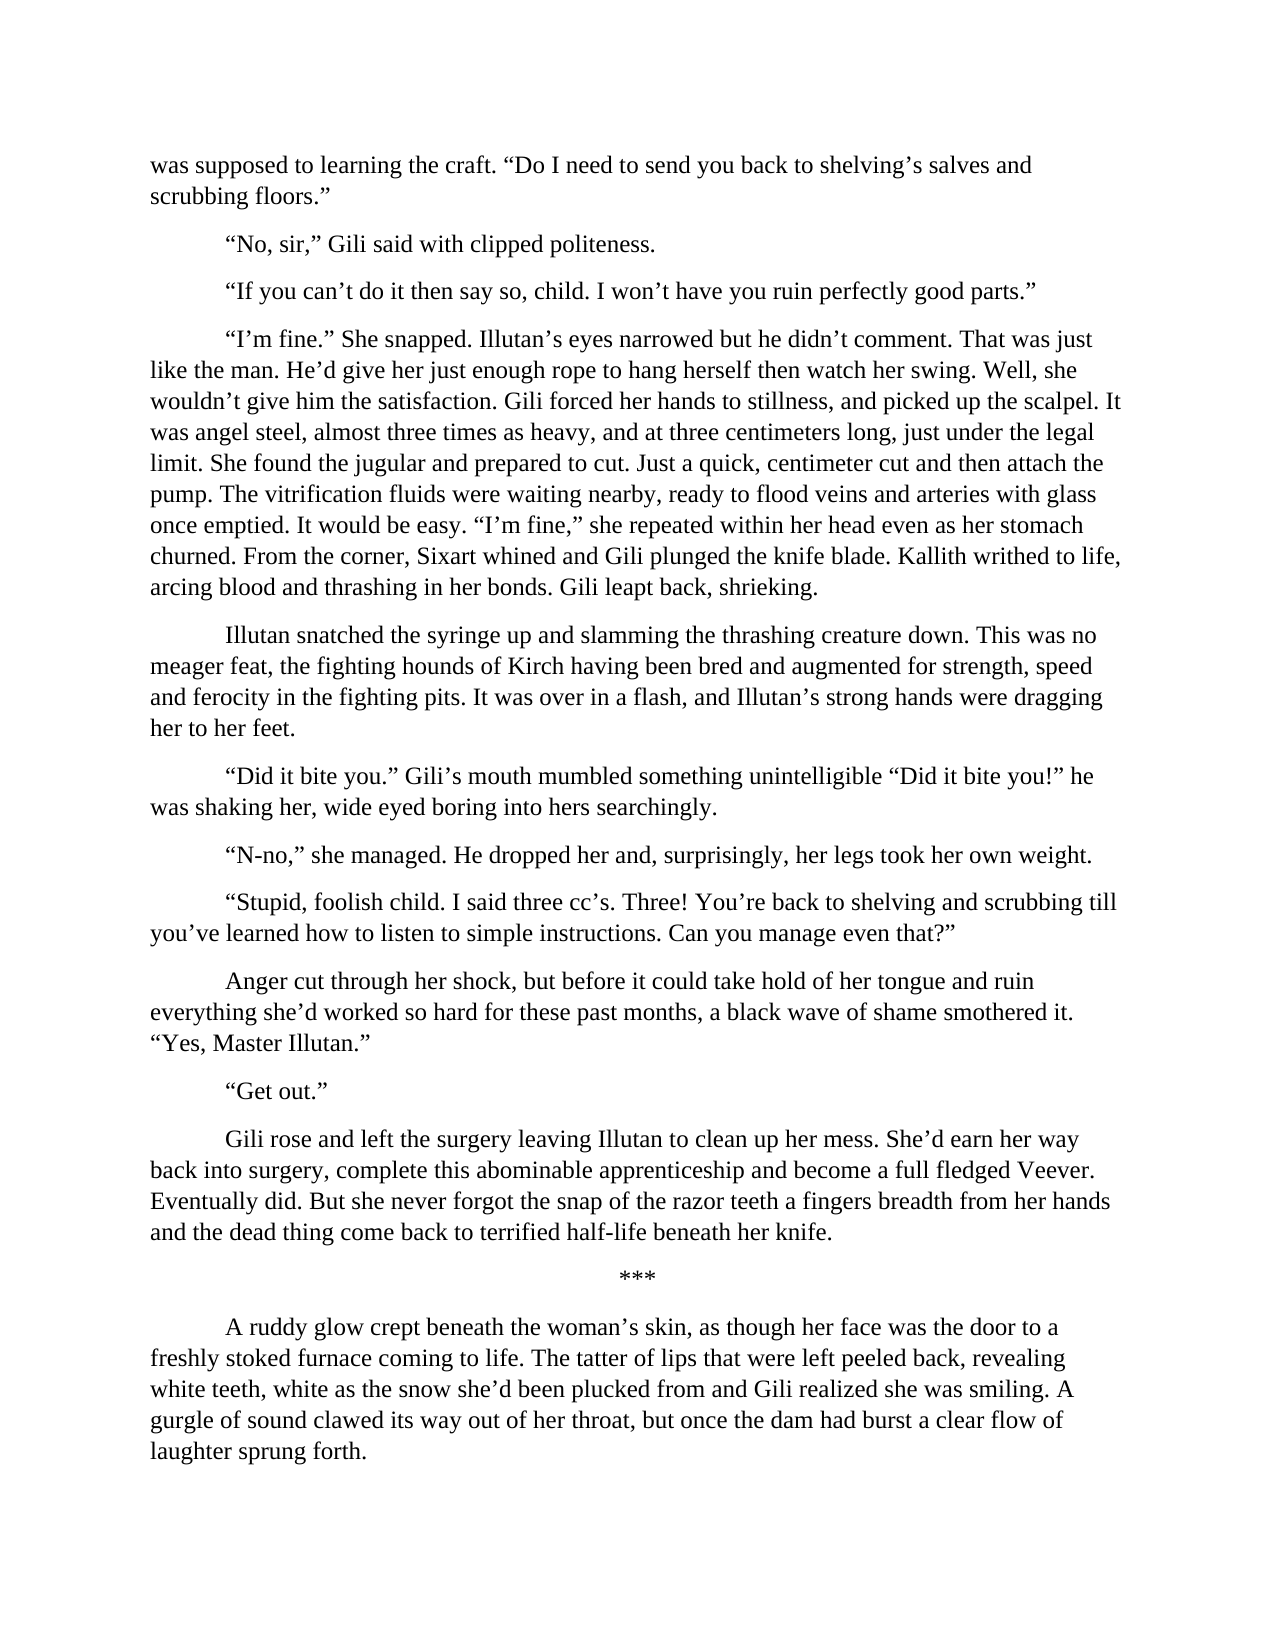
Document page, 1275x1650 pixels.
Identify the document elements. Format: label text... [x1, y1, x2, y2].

text “If you can’t do it then say so, child. I won’t have you ruin perfectly good parts.” [150, 276, 1125, 305]
text Anger cut through her shock, but before it could take hold of her tongue and ruin everything she’d worked so hard for these past months, a black wave of shame smothered it. “Yes, Master Illutan.” [150, 966, 1125, 1057]
text A ruddy glow crept beneath the woman’s skin, as though her face was the door to a freshly stoked furnace coming to life. The tatter of lips that were left peeled back, revealing white teeth, white as the snow she’d been plucked from and Gili realized she was smiling. A gurgle of sound clawed its way out of her throat, but once the dam had burst a clear flow of laughter sprung forth. [150, 1312, 1125, 1465]
text “No, sir,” Gili said with clipped politeness. [150, 229, 1125, 257]
text Gili rose and left the surgery leaving Illutan to clean up her mess. She’d earn her way back into surgery, complete this abominable apprenticeship and become a full fledged Veever. Eventually did. But she never forgot the snap of the razor teeth a fingers breadth from her hands and the dead thing come back to terrified half-life beneath her knife. [150, 1124, 1125, 1246]
text “N-no,” she managed. He dropped her and, surprisingly, her legs took her own weight. [150, 840, 1125, 868]
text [150, 150, 1125, 210]
text “Stupid, foolish child. I said three cc’s. Three! You’re back to shelving and scrubbing till you’ve learned how to listen to simple instructions. Can you manage even that?” [150, 887, 1125, 947]
text *** [150, 1264, 1125, 1293]
text “Get out.” [150, 1076, 1125, 1105]
text Illutan snatched the syringe up and slamming the thrashing creature down. This was no meager feat, the fighting hounds of Kirch having been bred and augmented for strength, speed and ferocity in the fighting pits. It was over in a flash, and Illutan’s strong hands were dragging her to her feet. [150, 620, 1125, 742]
text “Did it bite you.” Gili’s mouth mumbled something unintelligible “Did it bite you!” he was shaking her, wide eyed boring into hers searchingly. [150, 761, 1125, 821]
text “I’m fine.” She snapped. Illutan’s eyes narrowed but he didn’t comment. That was just like the man. He’d give her just enough rope to hang herself then watch her swing. Well, she wouldn’t give him the satisfaction. Gili forced her hands to stillness, and picked up the scalpel. It was angel steel, almost three times as heavy, and at three centimeters long, just under the legal limit. She found the jugular and prepared to cut. Just a quick, centimeter cut and then attach the pump. The vitrification fluids were waiting nearby, ready to flood veins and arteries with glass once emptied. It would be easy. “I’m fine,” she repeated within her head even as her stomach churned. From the corner, Sixart whined and Gili plunged the knife blade. Kallith writhed to life, arcing blood and thrashing in her bonds. Gili leapt back, shrieking. [150, 324, 1125, 601]
